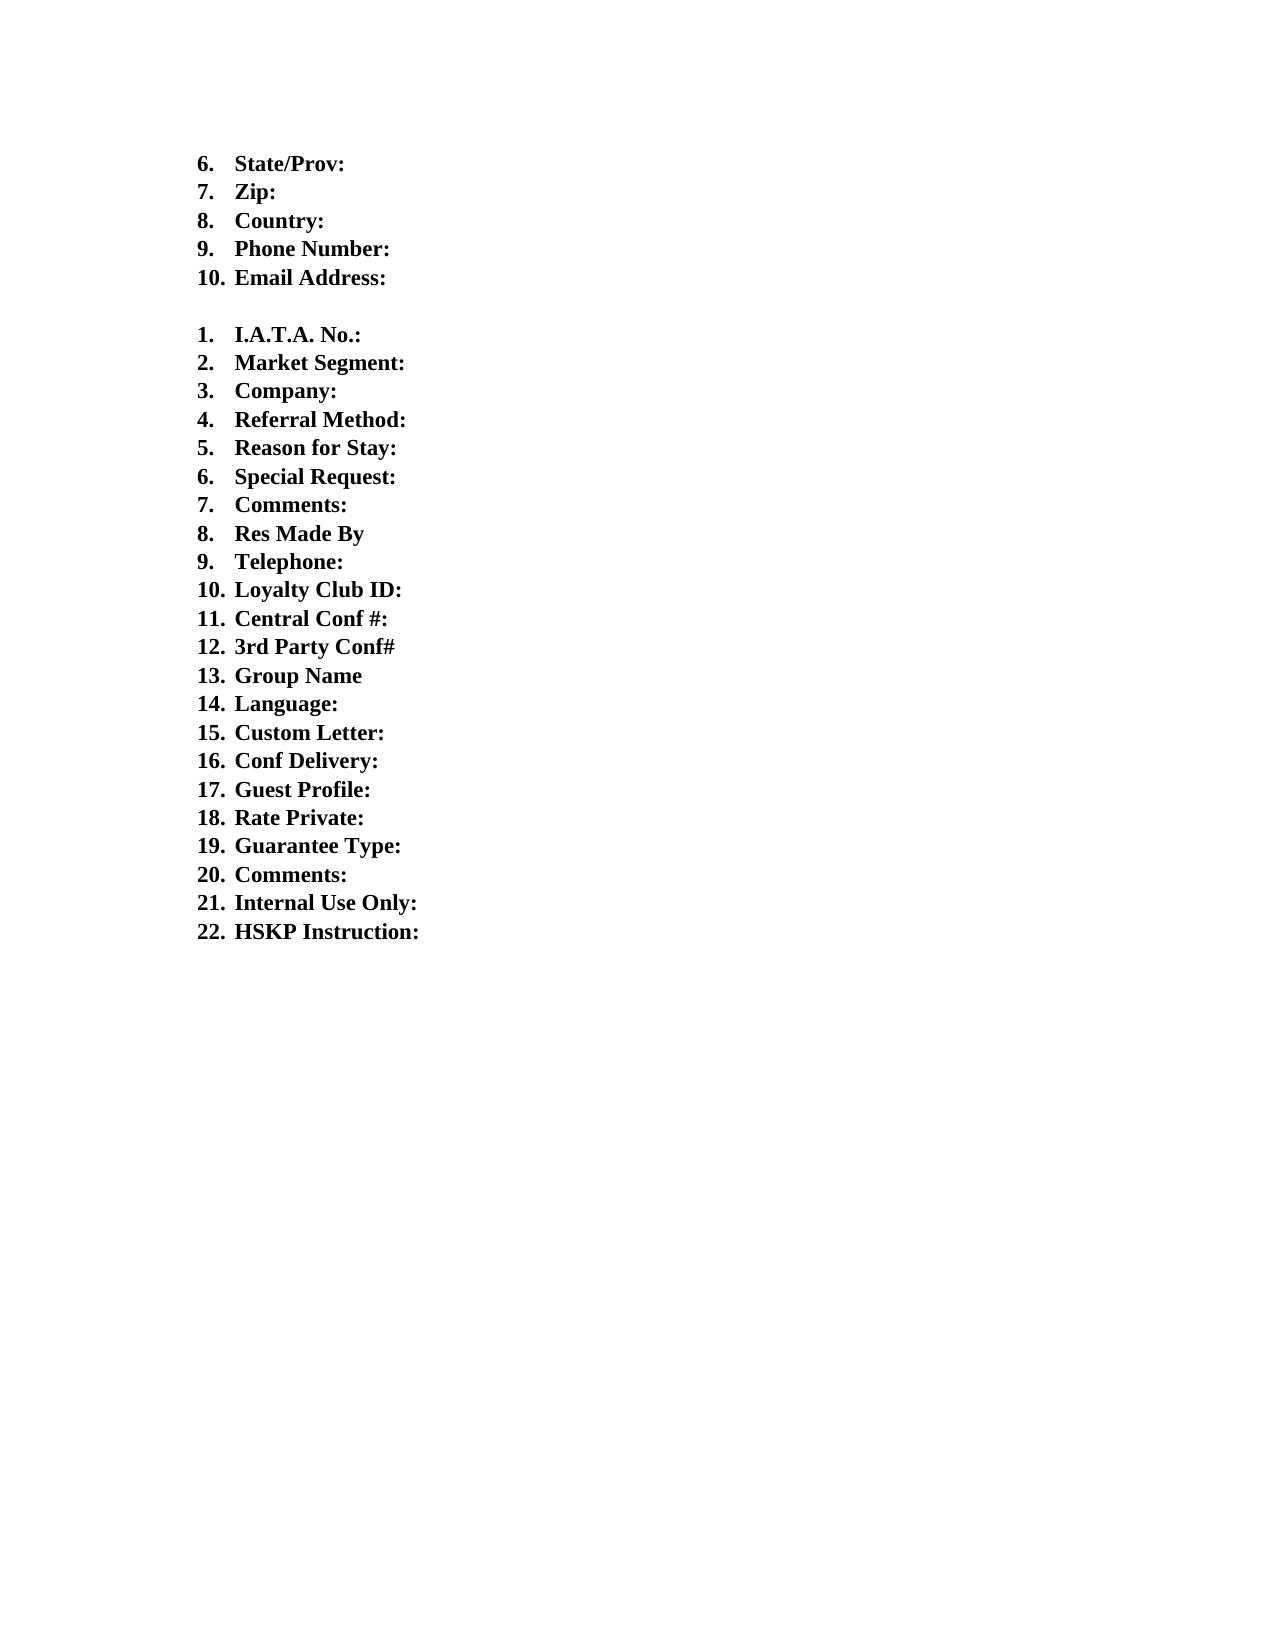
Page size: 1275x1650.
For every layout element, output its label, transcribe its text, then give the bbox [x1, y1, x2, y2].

list Central Conf #: [197, 605, 1125, 631]
list Special Request: [197, 463, 1125, 489]
list Language: [197, 690, 1125, 717]
list Email Address: [197, 264, 1125, 290]
list Group Name [197, 662, 1125, 688]
list Reason for Stay: [197, 434, 1125, 461]
list Guest Profile: [197, 776, 1125, 802]
list Company: [197, 377, 1125, 404]
list Market Segment: [197, 349, 1125, 375]
list State/Prov: [197, 150, 1125, 176]
list Internal Use Only: [197, 889, 1125, 916]
list Phone Number: [197, 235, 1125, 262]
list Country: [197, 207, 1125, 233]
list Comments: [197, 491, 1125, 518]
list Rate Private: [197, 804, 1125, 830]
list HSKP Instruction: [197, 918, 1125, 944]
list Referral Method: [197, 406, 1125, 432]
list Custom Letter: [197, 719, 1125, 745]
list Zip: [197, 178, 1125, 205]
list Loyalty Club ID: [197, 577, 1125, 603]
list Conf Delivery: [197, 747, 1125, 773]
list Res Made By [197, 520, 1125, 546]
list 3rd Party Conf# [197, 633, 1125, 660]
list Guarantee Type: [197, 832, 1125, 859]
list Comments: [197, 861, 1125, 887]
list Telephone: [197, 548, 1125, 574]
list I.A.T.A. No.: [197, 321, 1125, 347]
